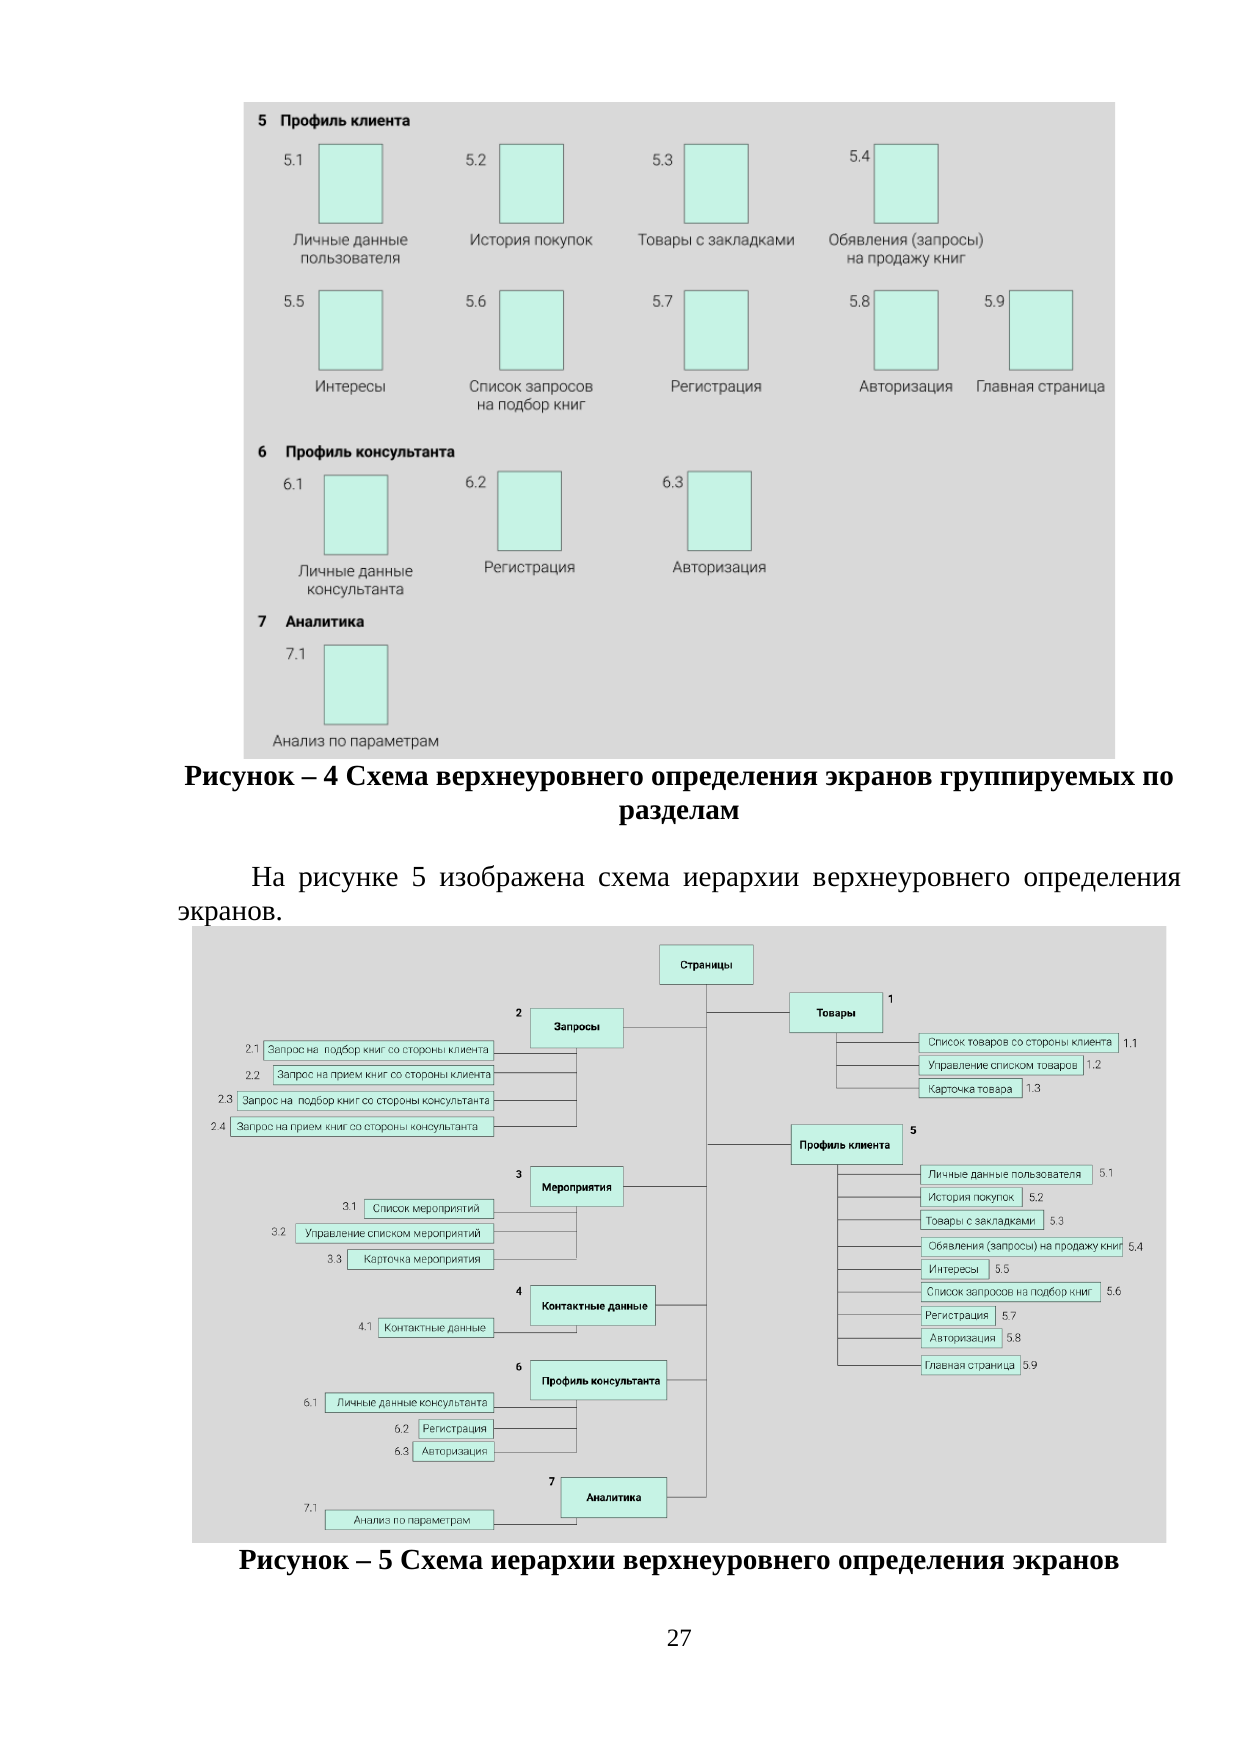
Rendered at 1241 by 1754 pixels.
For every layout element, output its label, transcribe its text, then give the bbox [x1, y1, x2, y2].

text На рисунке 5 изображена схема иерархии верхнеуровнего определения экранов. [177, 859, 1181, 926]
text Рисунок – 4 Схема верхнеуровнего определения экранов группируемых по разделам [177, 758, 1181, 826]
picture [243, 102, 1116, 759]
picture [192, 926, 1167, 1543]
